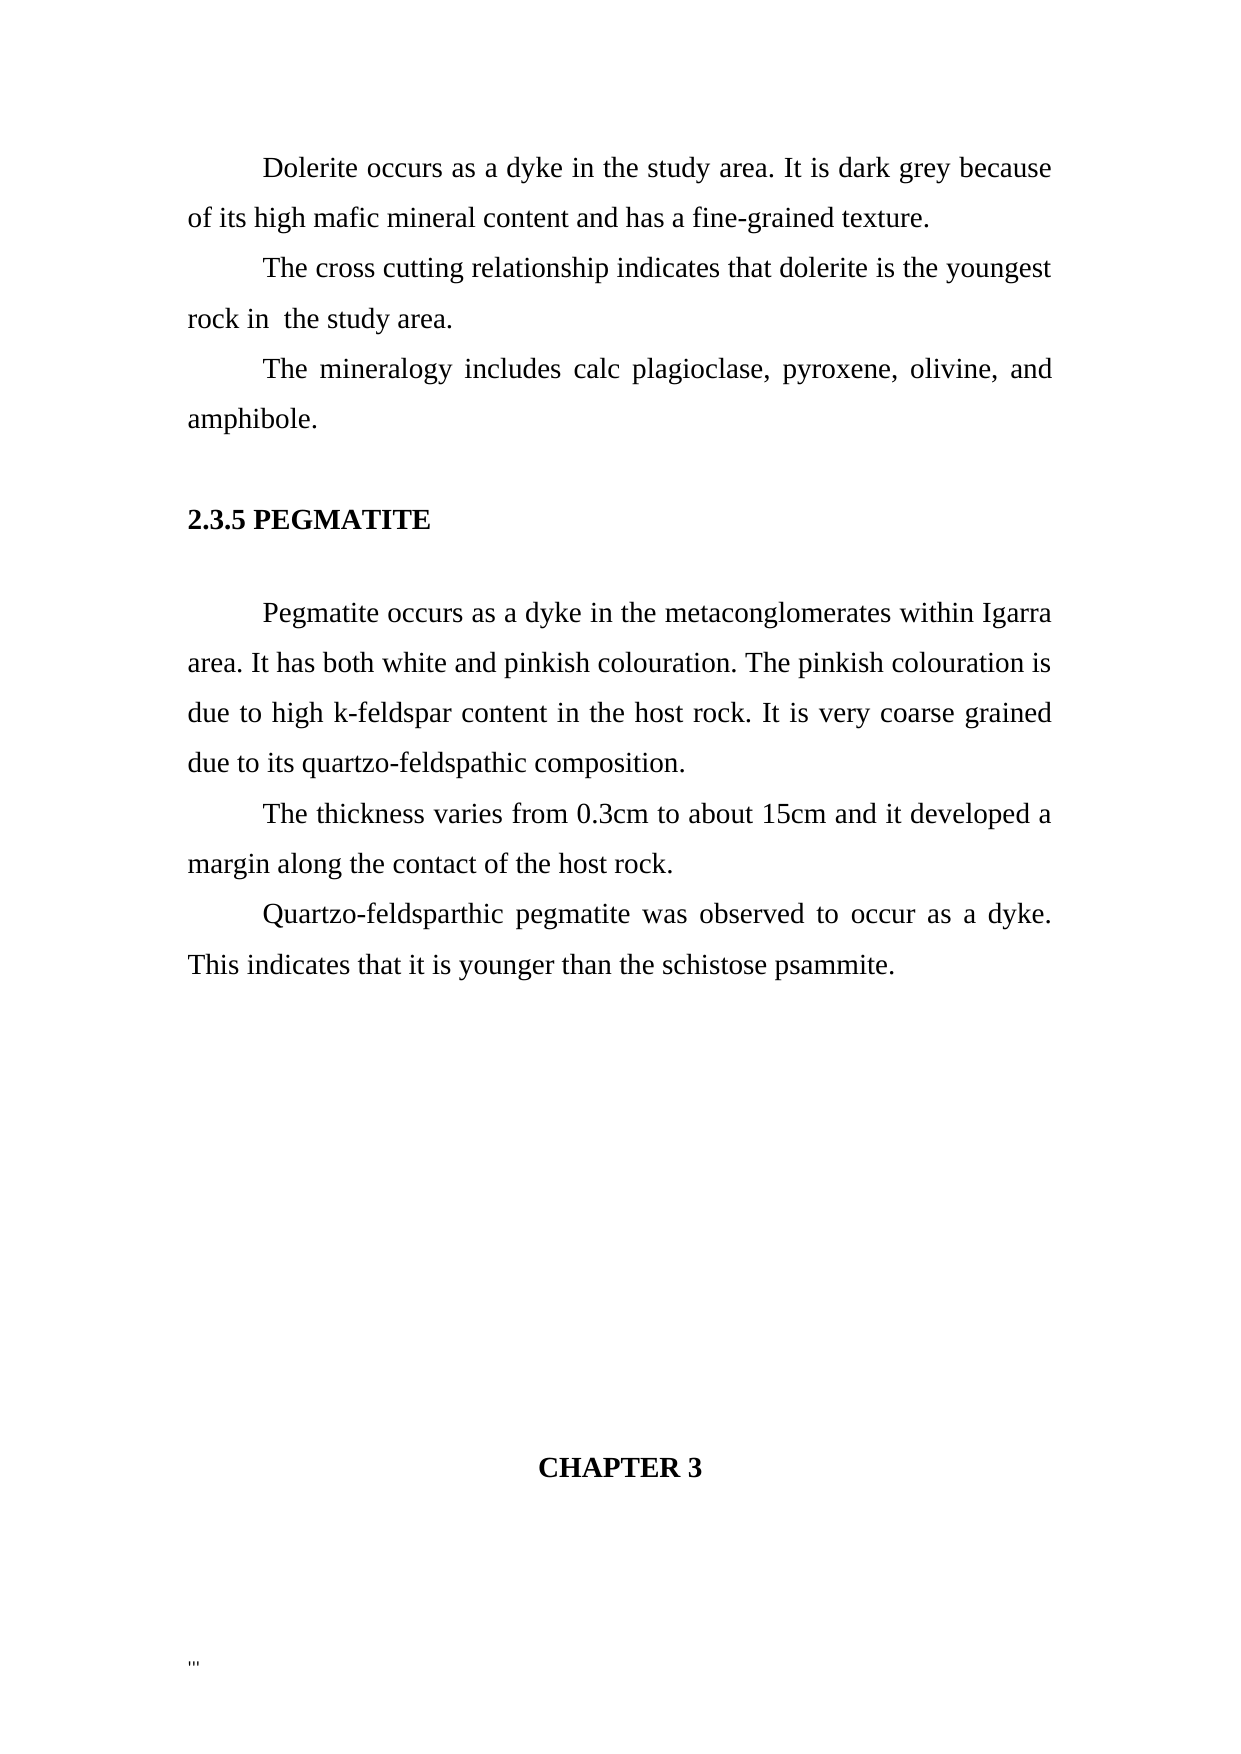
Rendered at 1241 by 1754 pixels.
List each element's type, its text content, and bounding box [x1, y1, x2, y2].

list The cross cutting relationship indicates that dolerite is the youngest rock in the study area. [187, 251, 1053, 334]
list The thickness varies from 0.3cm to about 15cm and it developed a margin along the contact of the host rock. [187, 796, 1053, 880]
list Quartzo-feldsparthic pegmatite was observed to occur as a dyke. This indicates that it is younger than the schistose psammite. [187, 897, 1053, 980]
list The mineralogy includes calc plagioclase, pyroxene, olivine, and amphibole. [187, 351, 1053, 435]
list CHAPTER 3 [187, 1450, 1053, 1483]
list Dolerite occurs as a dyke in the study area. It is dark grey because of its high mafic mineral content and has a fine-grained texture. [187, 150, 1053, 234]
list Pegmatite occurs as a dyke in the metaconglomerates within Igarra area. It has both white and pinkish colouration. The pinkish colouration is due to high k-feldspar content in the host rock. It is very coarse grained due to its quartzo-feldspathic composition. [187, 595, 1053, 779]
list 2.3.5 PEGMATITE [187, 502, 1053, 536]
